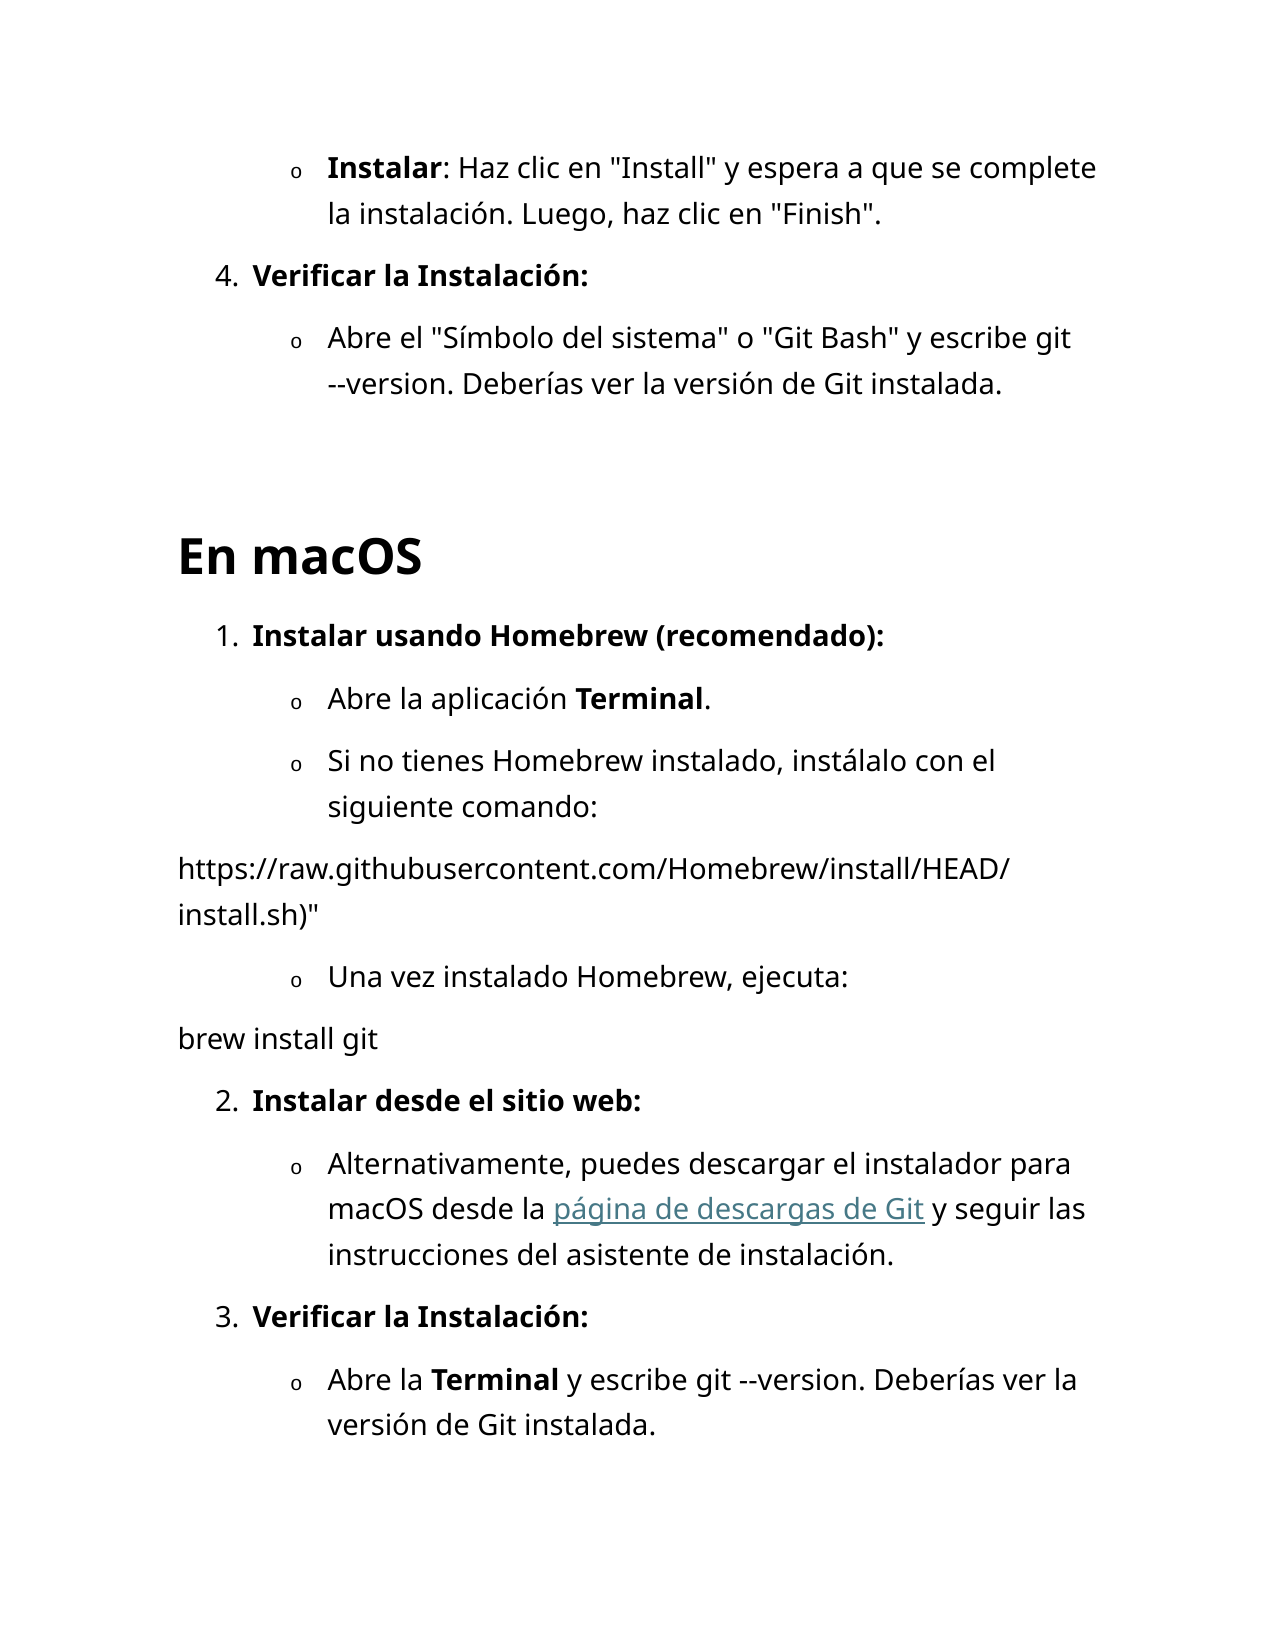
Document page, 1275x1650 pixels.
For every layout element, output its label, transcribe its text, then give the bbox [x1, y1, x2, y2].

list Una vez instalado Homebrew, ejecuta: [290, 956, 1098, 996]
list Verificar la Instalación: [215, 256, 1098, 295]
list Abre la aplicación Terminal. [290, 678, 1098, 718]
list Instalar desde el sitio web: [215, 1081, 1098, 1120]
list Instalar: Haz clic en "Install" y espera a que se complete la instalación. Luego, haz clic en "Finish". [290, 148, 1098, 233]
list Verificar la Instalación: [215, 1297, 1098, 1336]
list Abre el "Símbolo del sistema" o "Git Bash" y escribe git --version. Deberías ver la versión de Git instalada. [290, 318, 1098, 403]
list Si no tienes Homebrew instalado, instálalo con el siguiente comando: [290, 740, 1098, 826]
text https://raw.githubusercontent.com/Homebrew/install/HEAD/install.sh)" [177, 848, 1098, 933]
list Instalar usando Homebrew (recomendado): [215, 616, 1098, 655]
list Abre la Terminal y escribe git --version. Deberías ver la versión de Git instalada. [290, 1359, 1098, 1444]
text brew install git [177, 1018, 1098, 1058]
list Alternativamente, puedes descargar el instalador para macOS desde la página de descargas de Git y seguir las instrucciones del asistente de instalación. [290, 1143, 1098, 1274]
text En macOS [177, 521, 1098, 589]
